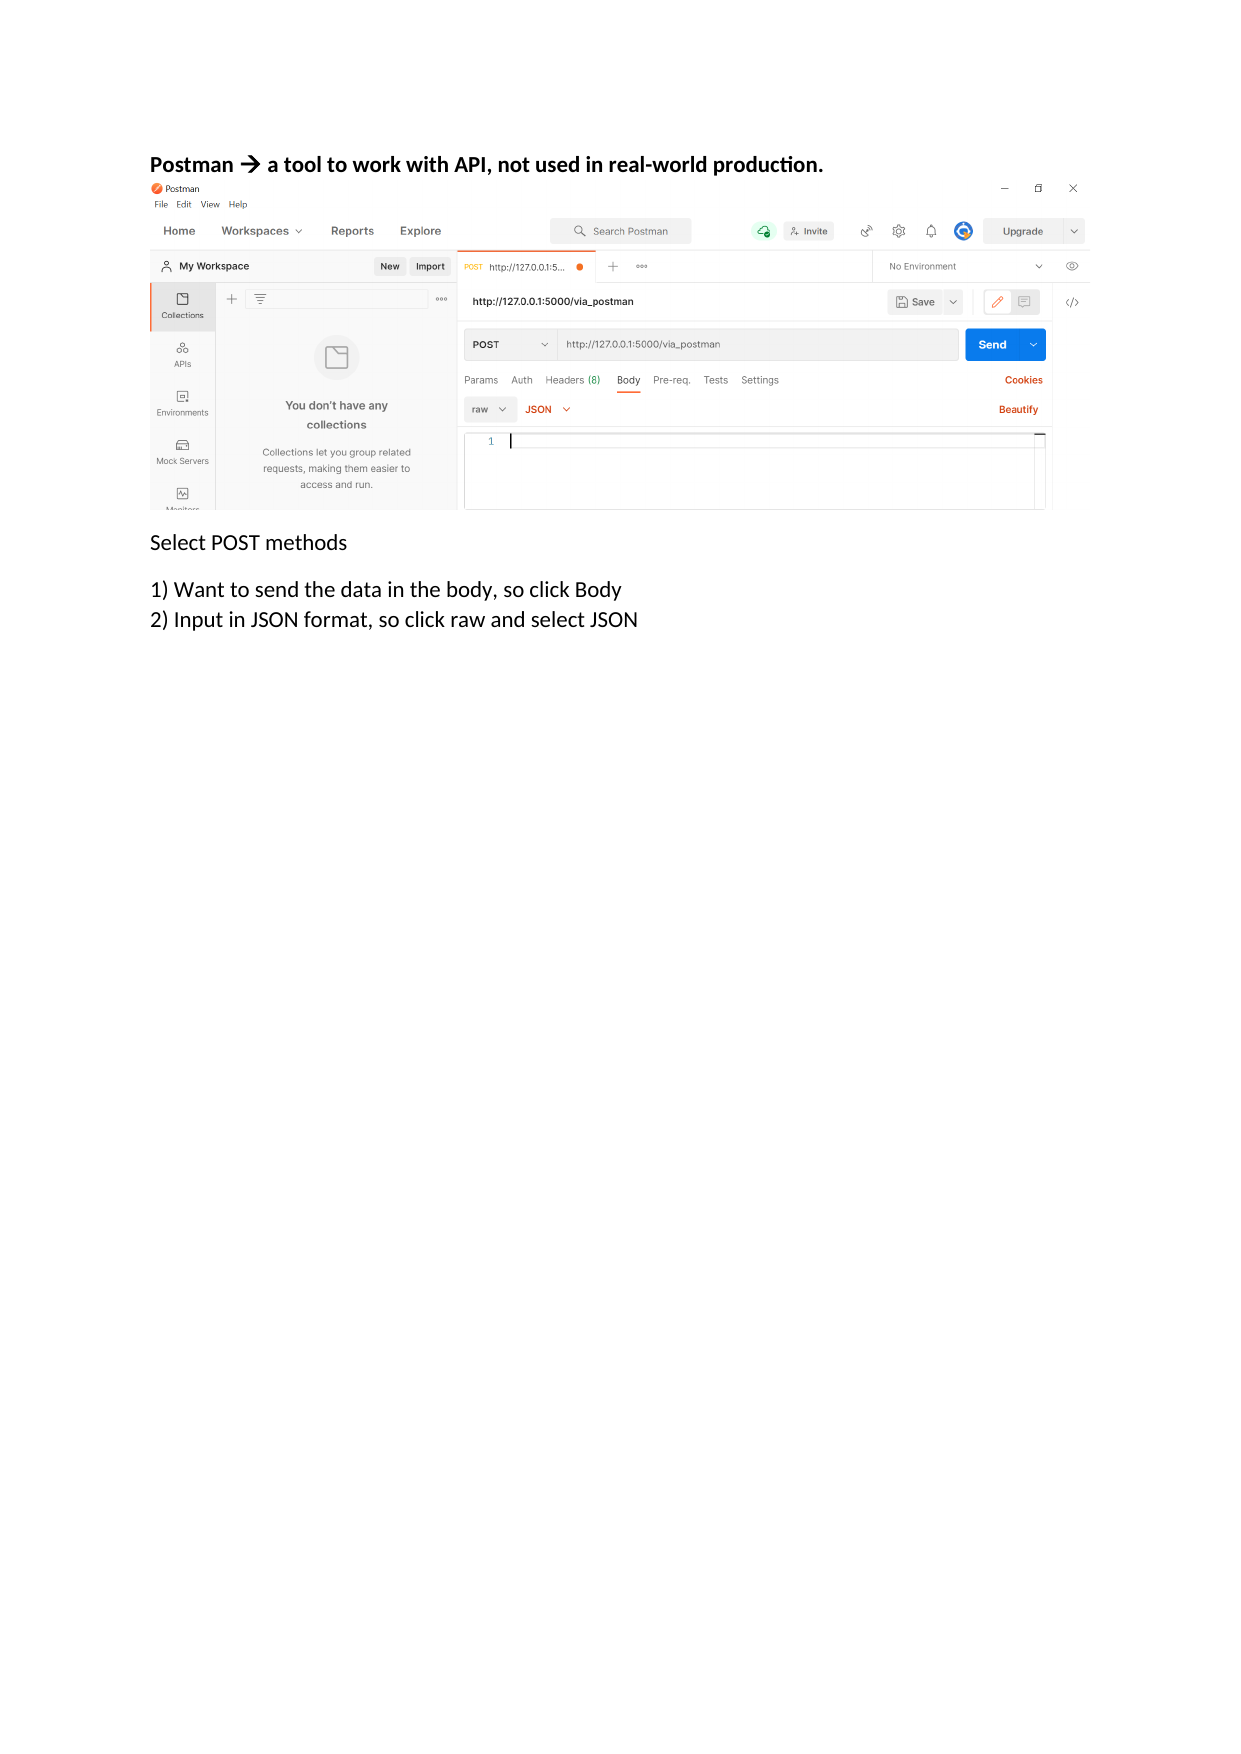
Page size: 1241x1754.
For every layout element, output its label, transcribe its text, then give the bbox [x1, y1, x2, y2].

text Postman a tool to work with API, not used in real-world production. [150, 150, 1090, 180]
text Select POST methods [150, 528, 1090, 556]
picture [150, 180, 1091, 510]
text 1) Want to send the data in the body, so click Body 2) Input in JSON format, so click raw and select JSON [150, 575, 1090, 633]
